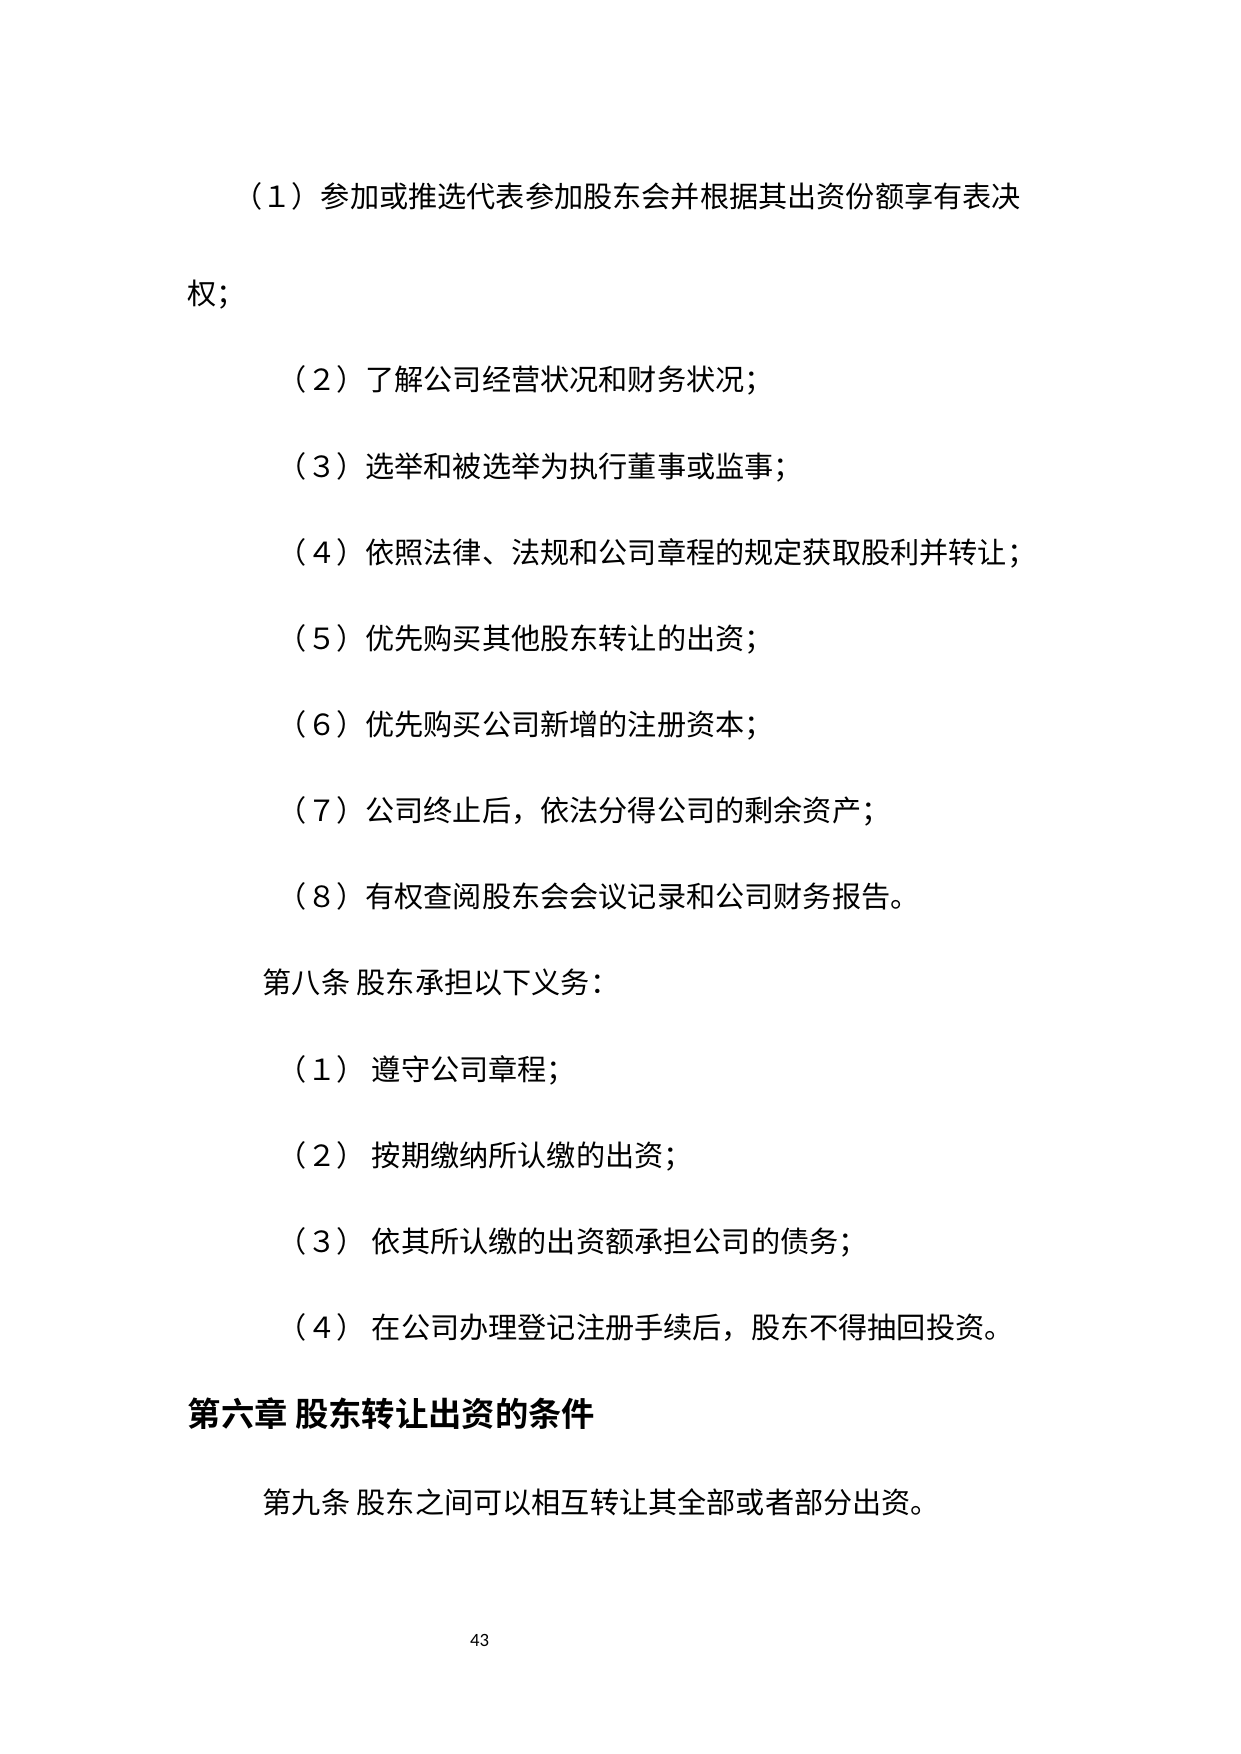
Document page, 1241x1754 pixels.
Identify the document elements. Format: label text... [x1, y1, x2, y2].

text （１） 遵守公司章程； [187, 1035, 1053, 1100]
text 第九条 股东之间可以相互转让其全部或者部分出资。 [187, 1468, 1053, 1533]
text （４）依照法律、法规和公司章程的规定获取股利并转让； [187, 518, 1053, 583]
text （２） 按期缴纳所认缴的出资； [187, 1121, 1053, 1186]
text （２）了解公司经营状况和财务状况； [187, 346, 1053, 411]
text （３） 依其所认缴的出资额承担公司的债务； [187, 1207, 1053, 1272]
text （７）公司终止后，依法分得公司的剩余资产； [187, 776, 1053, 841]
text 第六章 股东转让出资的条件 [187, 1379, 1053, 1444]
text （３）选举和被选举为执行董事或监事； [187, 432, 1053, 497]
text （６）优先购买公司新增的注册资本； [187, 690, 1053, 755]
text （５）优先购买其他股东转让的出资； [187, 604, 1053, 669]
text （８）有权查阅股东会会议记录和公司财务报告。 [187, 862, 1053, 927]
text （４） 在公司办理登记注册手续后，股东不得抽回投资。 [187, 1293, 1053, 1358]
text （１）参加或推选代表参加股东会并根据其出资份额享有表决权； [187, 162, 1053, 324]
text 第八条 股东承担以下义务： [187, 949, 1053, 1014]
